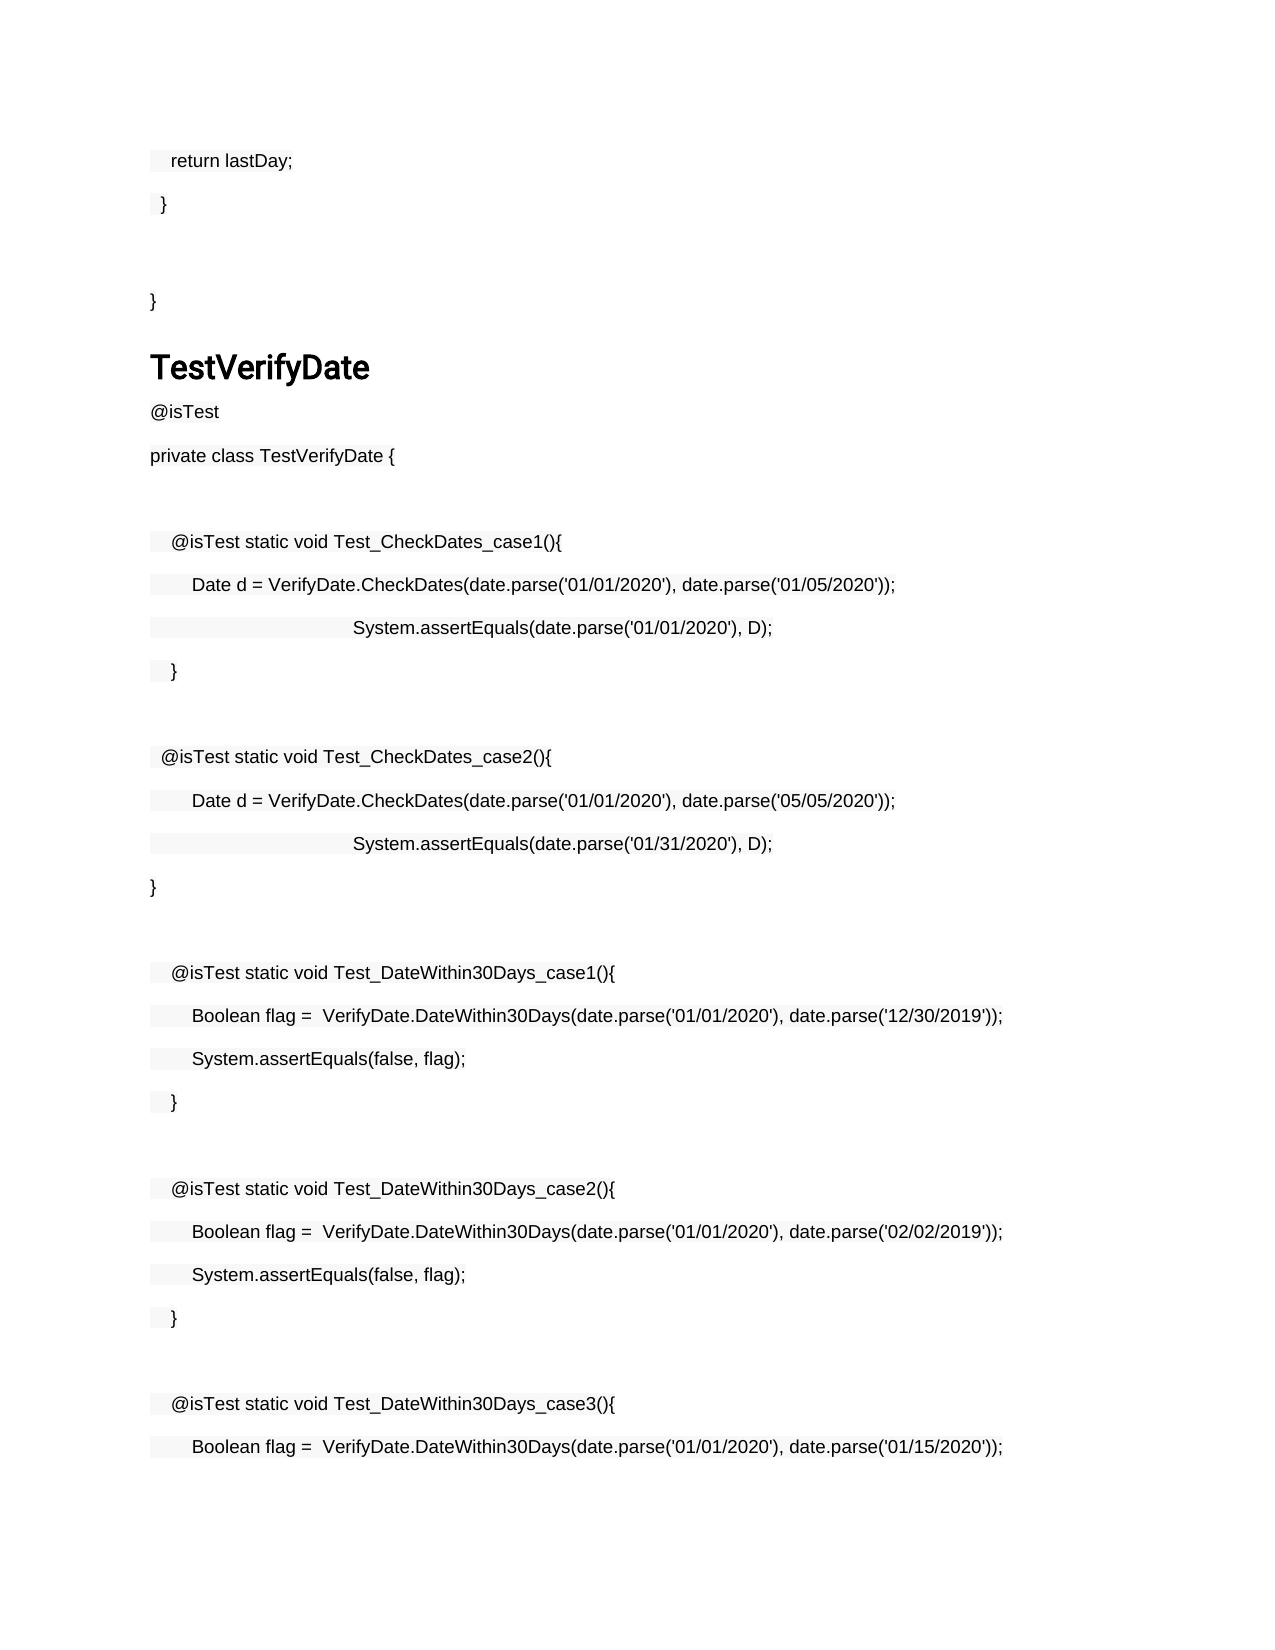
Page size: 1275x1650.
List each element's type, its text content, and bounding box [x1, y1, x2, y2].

subtitle TestVerifyDate [150, 355, 291, 385]
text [150, 401, 1125, 1458]
subtitle TestVerifyDate [282, 355, 1125, 385]
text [150, 150, 1125, 312]
